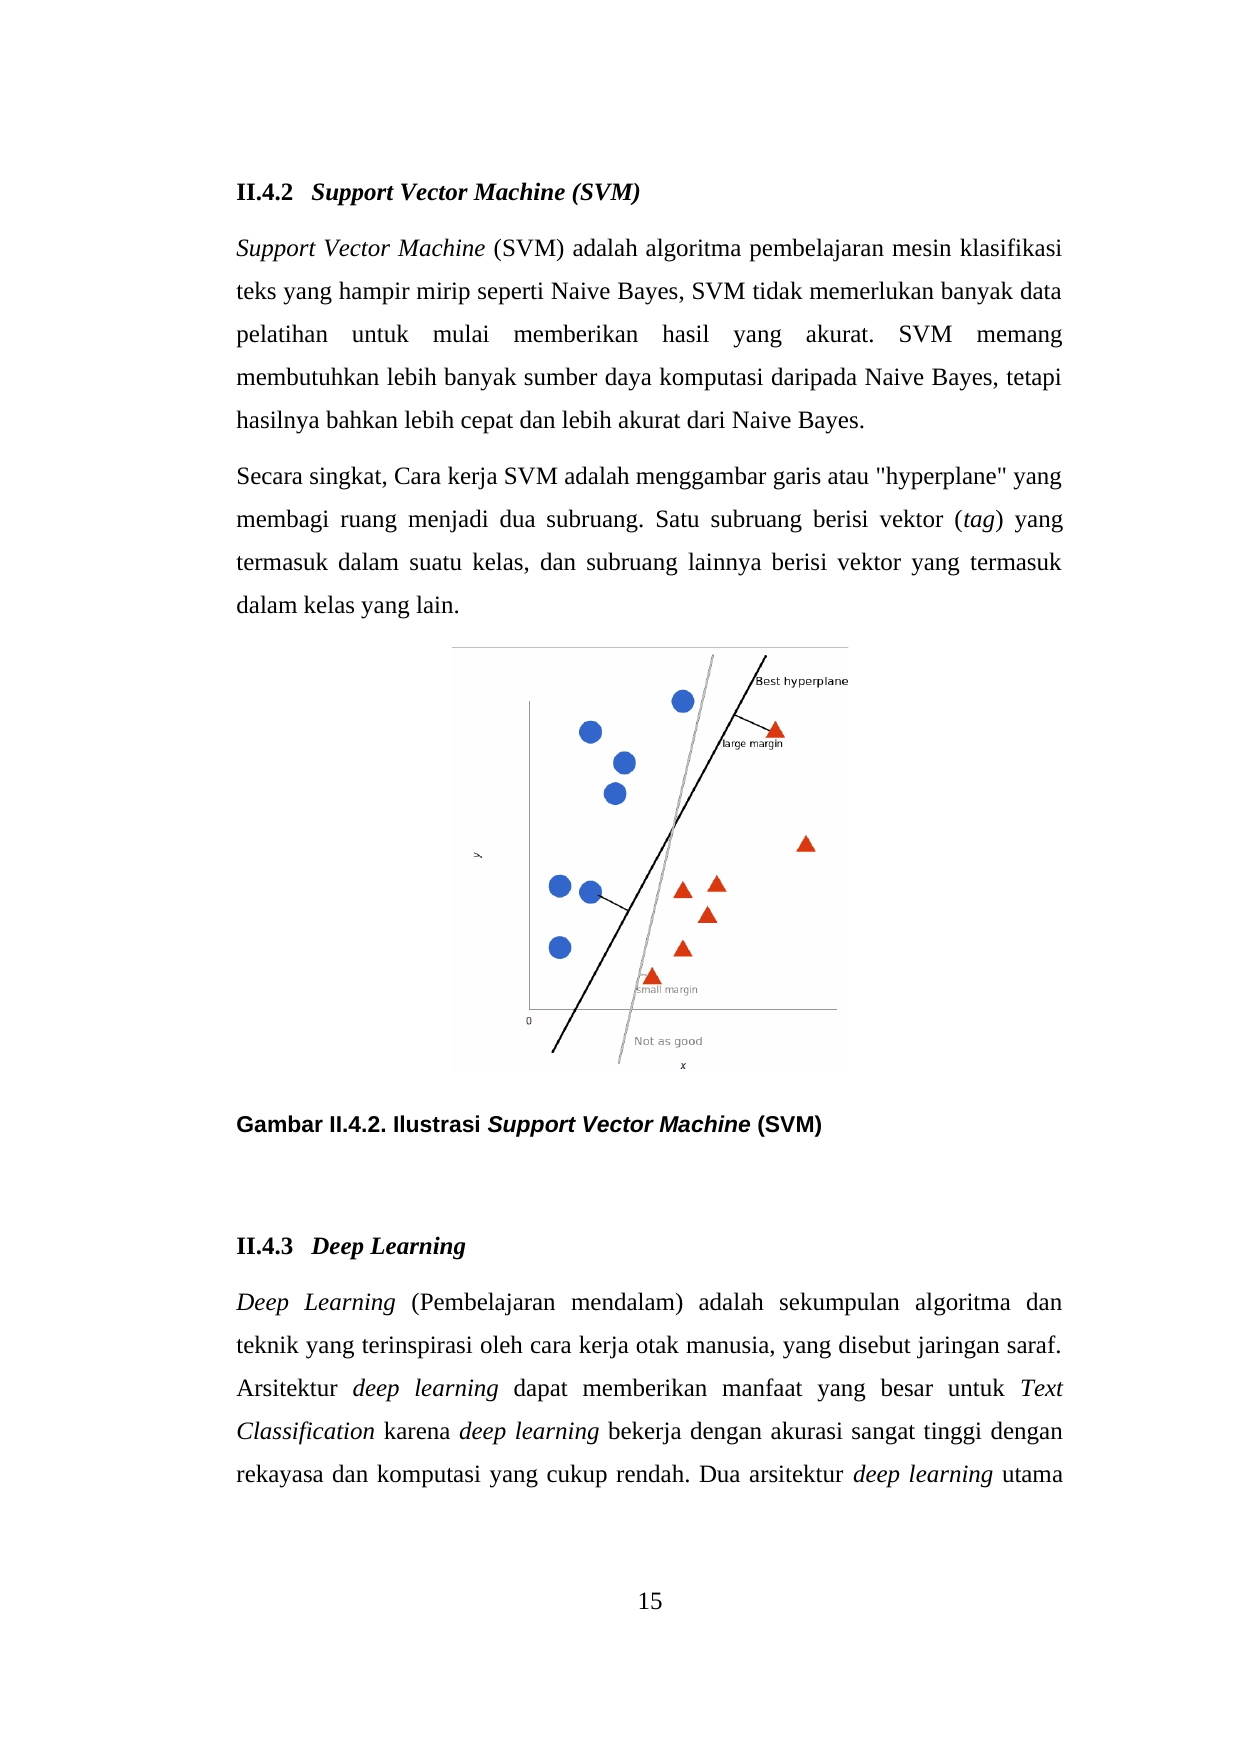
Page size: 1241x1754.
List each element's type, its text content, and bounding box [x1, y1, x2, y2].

text Secara singkat, Cara kerja SVM adalah menggambar garis atau "hyperplane" yang membagi ruang menjadi dua subruang. Satu subruang berisi vektor (tag) yang termasuk dalam suatu kelas, dan subruang lainnya berisi vektor yang termasuk dalam kelas yang lain. [236, 461, 1063, 619]
subtitle Gambar II.4.2. Ilustrasi Support Vector Machine (SVM) [236, 1111, 1063, 1137]
text Support Vector Machine (SVM) adalah algoritma pembelajaran mesin klasifikasi teks yang hampir mirip seperti Naive Bayes, SVM tidak memerlukan banyak data pelatihan untuk mulai memberikan hasil yang akurat. SVM memang membutuhkan lebih banyak sumber daya komputasi daripada Naive Bayes, tetapi hasilnya bahkan lebih cepat dan lebih akurat dari Naive Bayes. [236, 233, 1063, 434]
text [236, 1287, 1063, 1488]
subtitle Support Vector Machine (SVM) [236, 177, 1063, 206]
picture [451, 646, 849, 1072]
subtitle Deep Learning [236, 1231, 1063, 1260]
